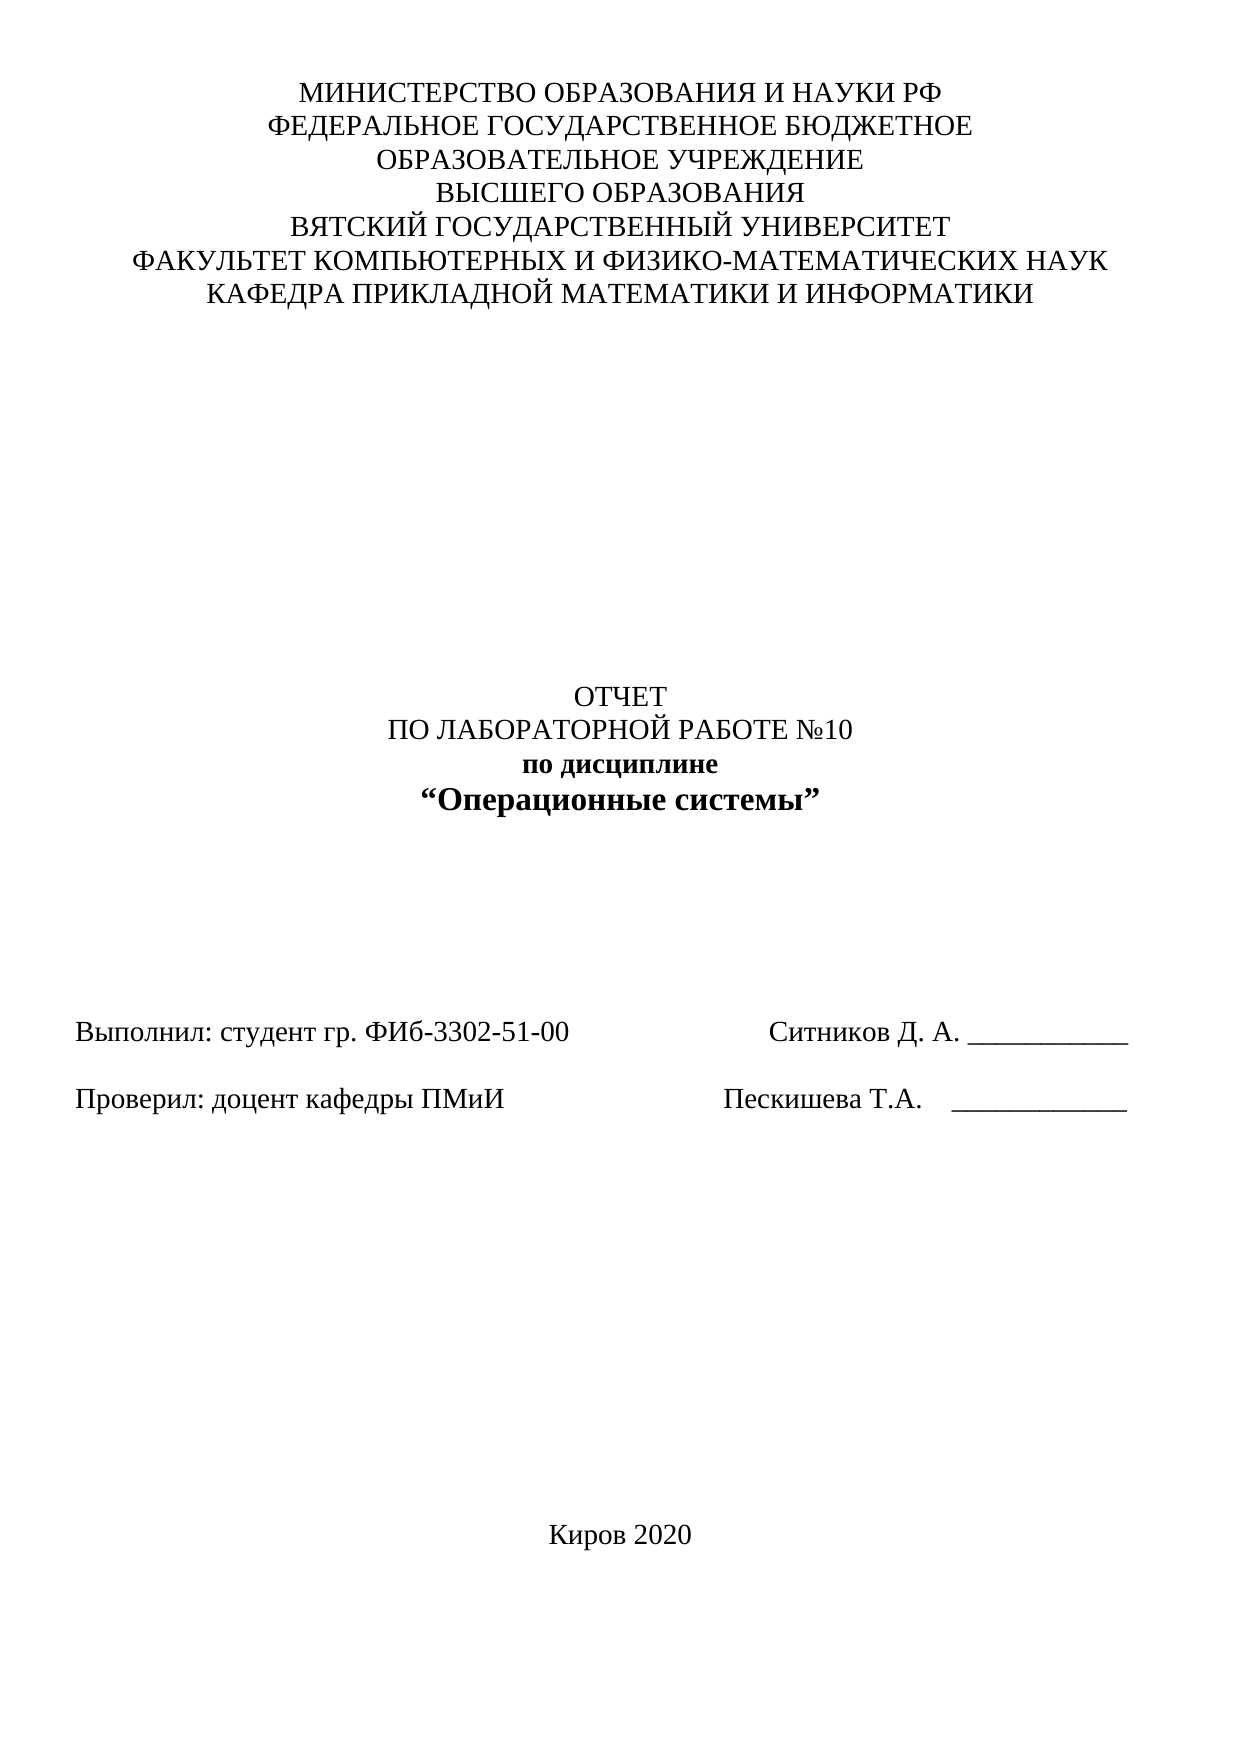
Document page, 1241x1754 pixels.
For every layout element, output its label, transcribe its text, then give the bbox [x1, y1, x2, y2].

text “Операционные системы” [75, 779, 1165, 818]
text МИНИСТЕРСТВО ОБРАЗОВАНИЯ И НАУКИ РФ [75, 75, 1165, 108]
text ОТЧЕТ [75, 679, 1165, 712]
text ФАКУЛЬТЕТ КОМПЬЮТЕРНЫХ И ФИЗИКО-МАТЕМАТИЧЕСКИХ НАУК [75, 243, 1165, 276]
text Выполнил: студент гр. ФИб-3302-51-00 Ситников Д. А. ___________ [75, 1014, 1165, 1048]
text образовательное учреждение [75, 142, 1165, 176]
text Федеральное государственное бюджетное [75, 108, 1165, 142]
text КАФЕДРА ПРИКЛАДНОЙ МАТЕМАТИКИ И ИНФОРМАТИКИ [75, 276, 1165, 310]
text по дисциплине [75, 746, 1165, 779]
text Киров 2020 [75, 1517, 1165, 1551]
text ВЯТСКИЙ ГОСУДАРСТВЕННЫЙ УНИВЕРСИТЕТ [75, 209, 1165, 243]
text высшего образования [75, 176, 1165, 209]
text Проверил: доцент кафедры ПМиИ Пескишева Т.А. ____________ [75, 1081, 1165, 1115]
text ПО ЛАБОРАТОРНОЙ РАБОТЕ №10 [75, 712, 1165, 746]
